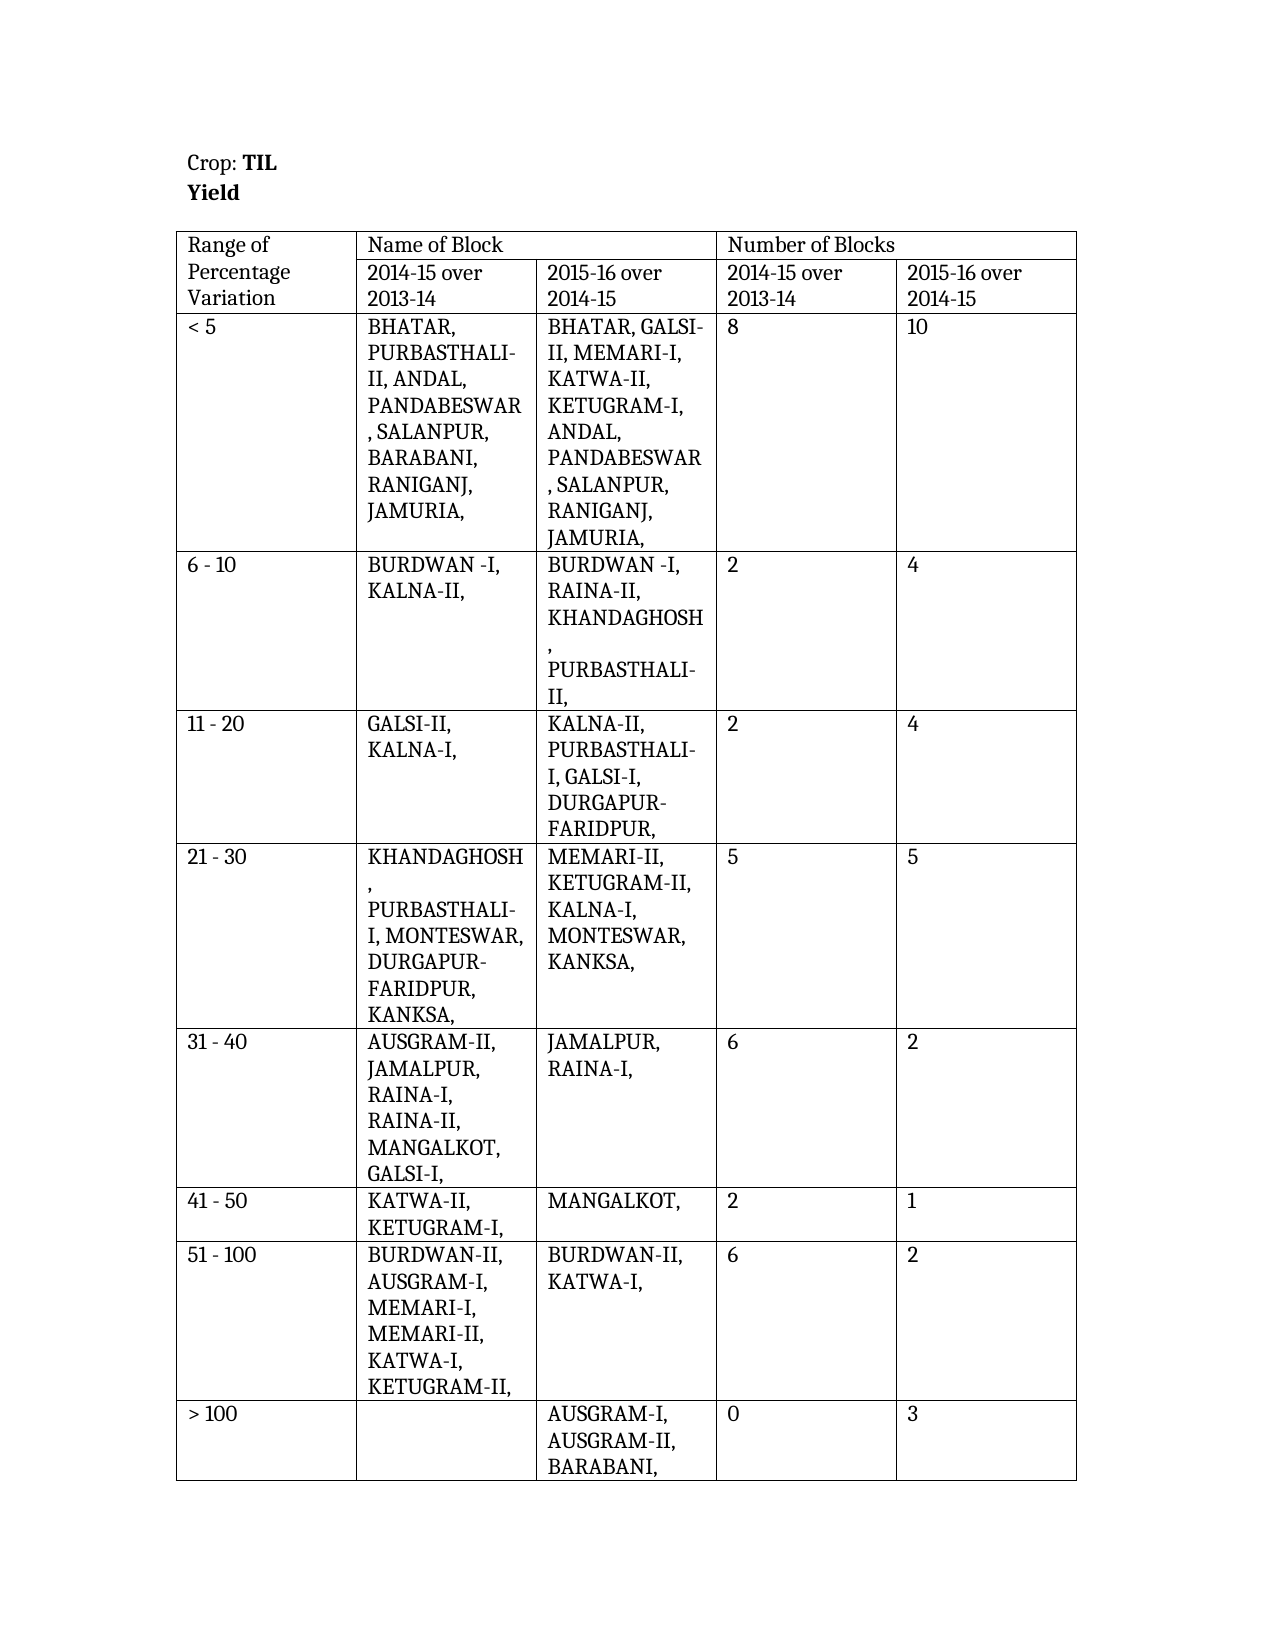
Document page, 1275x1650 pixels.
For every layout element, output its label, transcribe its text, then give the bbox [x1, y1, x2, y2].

text Crop: TIL Yield [187, 150, 1087, 207]
table_cell 6 [717, 1242, 896, 1400]
table_cell < 5 [177, 314, 356, 551]
table_cell BURDWAN-II, AUSGRAM-I, MEMARI-I, MEMARI-II, KATWA-I, KETUGRAM-II, [357, 1242, 536, 1400]
table_cell 2015-16 over 2014-15 [537, 260, 716, 312]
table_cell 6 - 10 [177, 552, 356, 710]
table_cell 2015-16 over 2014-15 [897, 260, 1076, 312]
table_cell GALSI-II, KALNA-I, [357, 711, 536, 843]
table_cell 51 - 100 [177, 1242, 356, 1400]
table_cell 5 [897, 844, 1076, 1028]
table_cell 21 - 30 [177, 844, 356, 1028]
table_cell > 100 [177, 1401, 356, 1480]
table_cell 5 [717, 844, 896, 1028]
table_header Range of Percentage Variation [177, 232, 356, 312]
table_cell BURDWAN -I, KALNA-II, [357, 552, 536, 710]
table_cell BURDWAN -I, RAINA-II, KHANDAGHOSH, PURBASTHALI-II, [537, 552, 716, 710]
table_cell 3 [897, 1401, 1076, 1480]
table_cell 2014-15 over 2013-14 [357, 260, 536, 312]
table_cell BURDWAN-II, KATWA-I, [537, 1242, 716, 1400]
table_cell KATWA-II, KETUGRAM-I, [357, 1188, 536, 1241]
table_cell 2 [717, 1188, 896, 1241]
table_cell 2 [717, 711, 896, 843]
table_cell 2 [897, 1242, 1076, 1400]
table_cell 4 [897, 711, 1076, 843]
table_cell 41 - 50 [177, 1188, 356, 1241]
table_header Name of Block [357, 232, 716, 259]
table_cell JAMALPUR, RAINA-I, [537, 1029, 716, 1187]
table_cell KALNA-II, PURBASTHALI-I, GALSI-I, DURGAPUR-FARIDPUR, [537, 711, 716, 843]
table_cell 0 [717, 1401, 896, 1480]
table_cell 4 [897, 552, 1076, 710]
table_cell MANGALKOT, [537, 1188, 716, 1241]
table_cell [357, 1401, 536, 1480]
table_cell 1 [897, 1188, 1076, 1241]
table_cell 8 [717, 314, 896, 551]
table_cell MEMARI-II, KETUGRAM-II, KALNA-I, MONTESWAR, KANKSA, [537, 844, 716, 1028]
table_cell 31 - 40 [177, 1029, 356, 1187]
table_cell 10 [897, 314, 1076, 551]
table_cell BHATAR, PURBASTHALI-II, ANDAL, PANDABESWAR, SALANPUR, BARABANI, RANIGANJ, JAMURIA, [357, 314, 536, 551]
table_cell 2014-15 over 2013-14 [717, 260, 896, 312]
table_header Number of Blocks [717, 232, 1076, 259]
table_cell AUSGRAM-I, AUSGRAM-II, BARABANI, [537, 1401, 716, 1480]
table_cell 11 - 20 [177, 711, 356, 843]
table_cell BHATAR, GALSI-II, MEMARI-I, KATWA-II, KETUGRAM-I, ANDAL, PANDABESWAR, SALANPUR, RANIGANJ, JAMURIA, [537, 314, 716, 551]
table_cell 2 [897, 1029, 1076, 1187]
table_cell 6 [717, 1029, 896, 1187]
table_cell AUSGRAM-II, JAMALPUR, RAINA-I, RAINA-II, MANGALKOT, GALSI-I, [357, 1029, 536, 1187]
table_cell 2 [717, 552, 896, 710]
table_cell KHANDAGHOSH, PURBASTHALI-I, MONTESWAR, DURGAPUR-FARIDPUR, KANKSA, [357, 844, 536, 1028]
